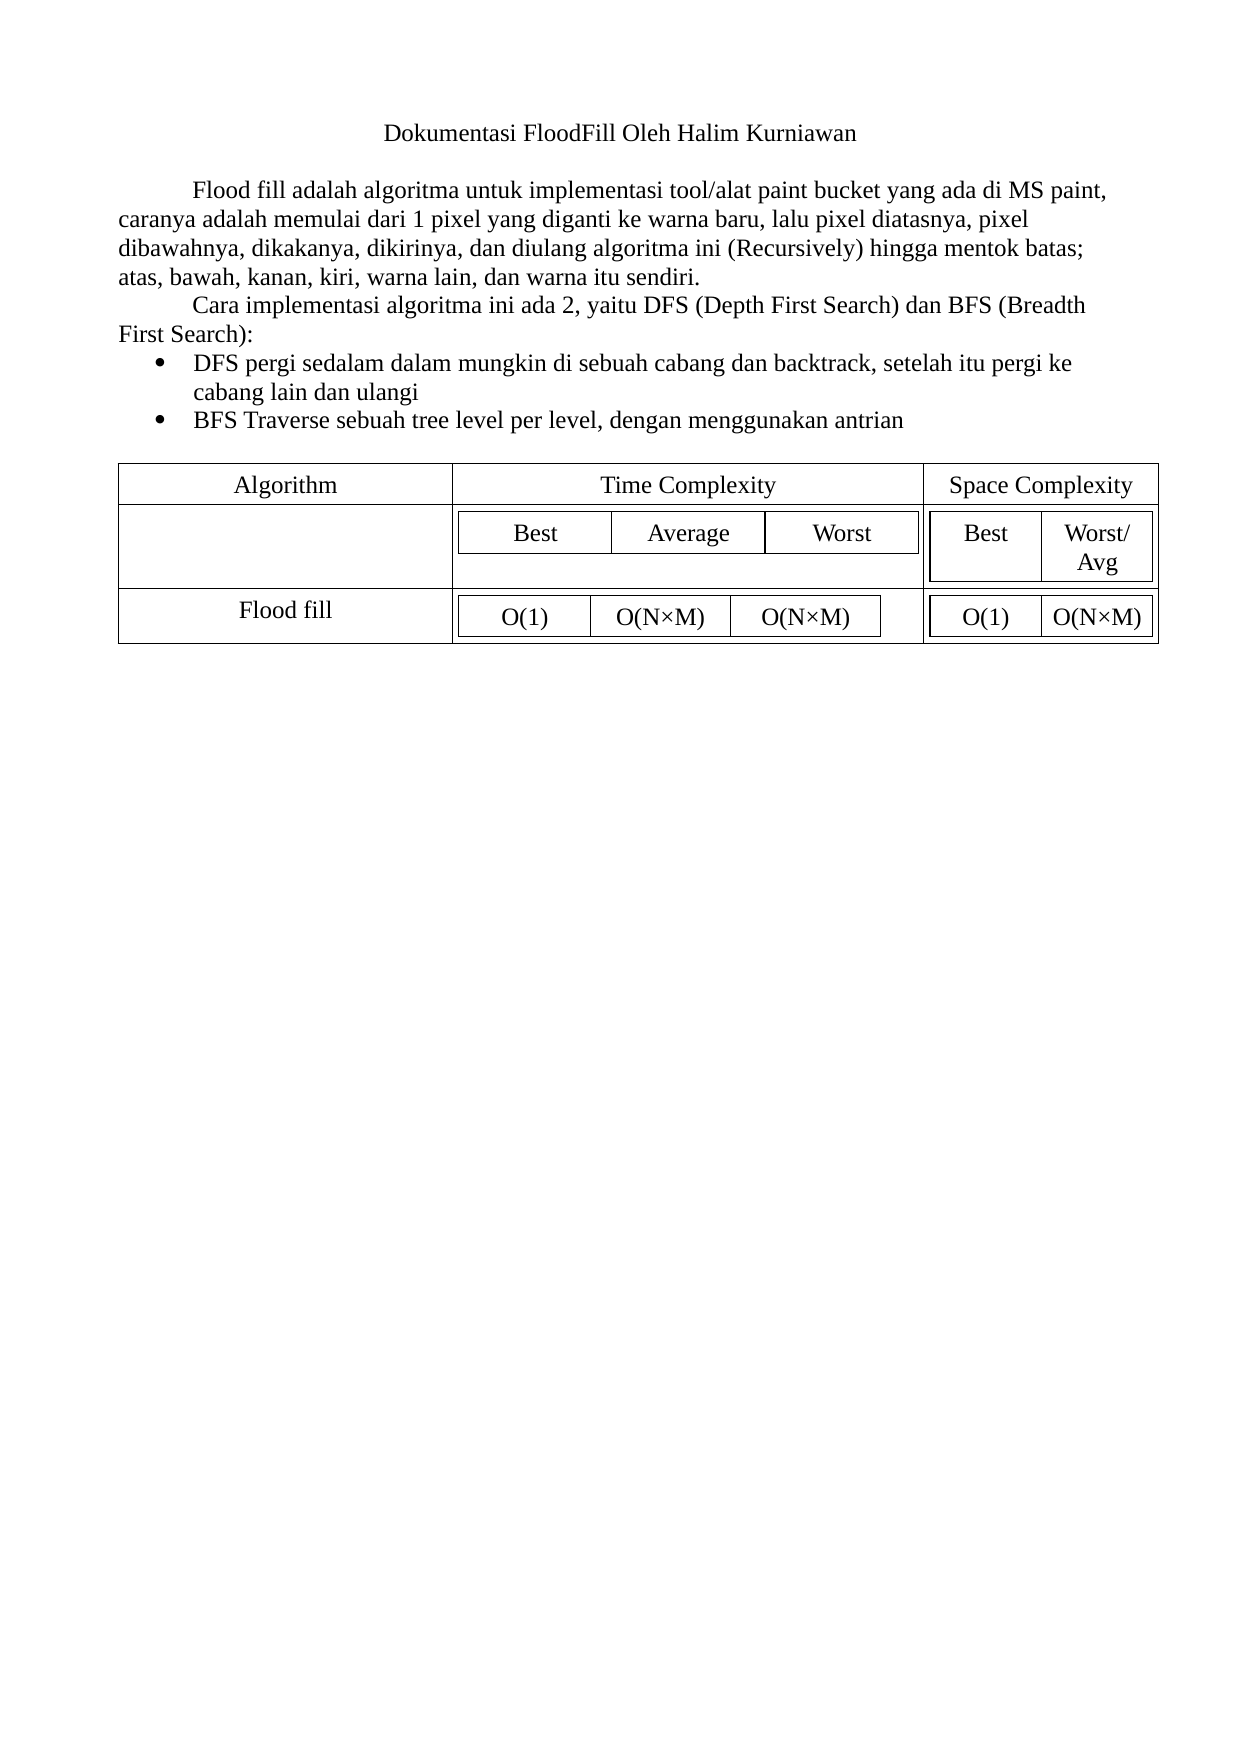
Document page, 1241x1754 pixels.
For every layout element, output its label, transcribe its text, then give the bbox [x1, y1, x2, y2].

text Cara implementasi algoritma ini ada 2, yaitu DFS (Depth First Search) dan BFS (Breadth First Search): [118, 291, 1122, 348]
table_cell [924, 589, 1158, 643]
list DFS pergi sedalam dalam mungkin di sebuah cabang dan backtrack, setelah itu pergi ke cabang lain dan ulangi [156, 348, 1122, 406]
table_header Space Complexity [924, 464, 1158, 504]
table_header Algorithm [119, 464, 452, 504]
text Dokumentasi FloodFill Oleh Halim Kurniawan [118, 118, 1122, 147]
table_header Time Complexity [453, 464, 923, 504]
text Flood fill adalah algoritma untuk implementasi tool/alat paint bucket yang ada di MS paint, caranya adalah memulai dari 1 pixel yang diganti ke warna baru, lalu pixel diatasnya, pixel dibawahnya, dikakanya, dikirinya, dan diulang algoritma ini (Recursively) hingga mentok batas; atas, bawah, kanan, kiri, warna lain, dan warna itu sendiri. [118, 176, 1122, 291]
table_cell [924, 505, 1158, 588]
table_cell Flood fill [119, 589, 452, 643]
table_cell [119, 505, 452, 588]
list BFS Traverse sebuah tree level per level, dengan menggunakan antrian [156, 406, 1122, 434]
table_cell [453, 505, 923, 588]
table_cell [453, 589, 923, 643]
